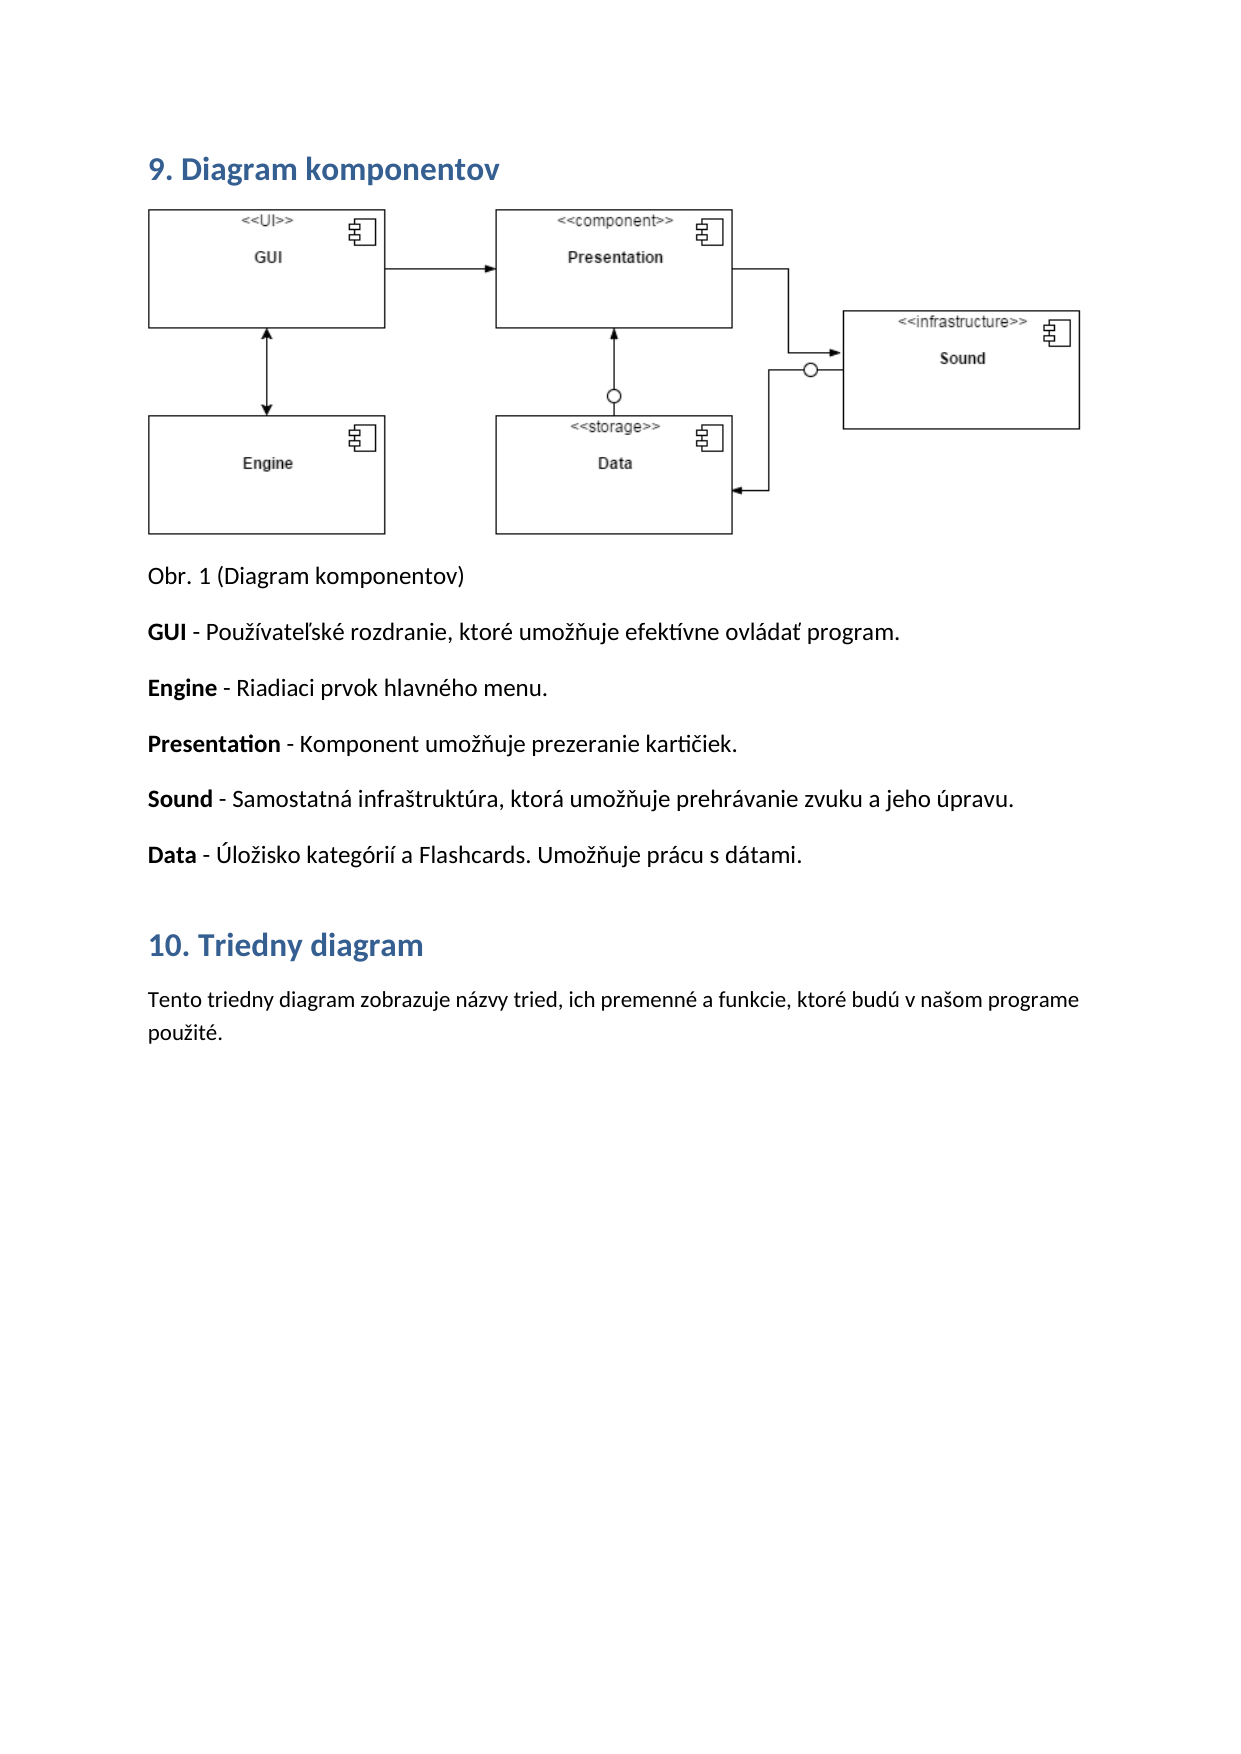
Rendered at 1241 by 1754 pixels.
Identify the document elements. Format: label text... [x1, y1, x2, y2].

text Sound - Samostatná infraštruktúra, ktorá umožňuje prehrávanie zvuku a jeho úpravu. [148, 784, 1093, 814]
text Tento triedny diagram zobrazuje názvy tried, ich premenné a funkcie, ktoré budú v našom programe použité. [148, 986, 1093, 1046]
subtitle 10. Triedny diagram [148, 924, 1093, 965]
subtitle 9. Diagram komponentov [148, 148, 1093, 188]
text Presentation - Komponent umožňuje prezeranie kartičiek. [148, 728, 1093, 758]
text GUI - Používateľské rozdranie, ktoré umožňuje efektívne ovládať program. [148, 616, 1093, 647]
text Obr. 1 (Diagram komponentov) [148, 560, 1093, 591]
text Data - Úložisko kategórií a Flashcards. Umožňuje prácu s dátami. [148, 839, 1093, 870]
text Engine - Riadiaci prvok hlavného menu. [148, 672, 1093, 702]
